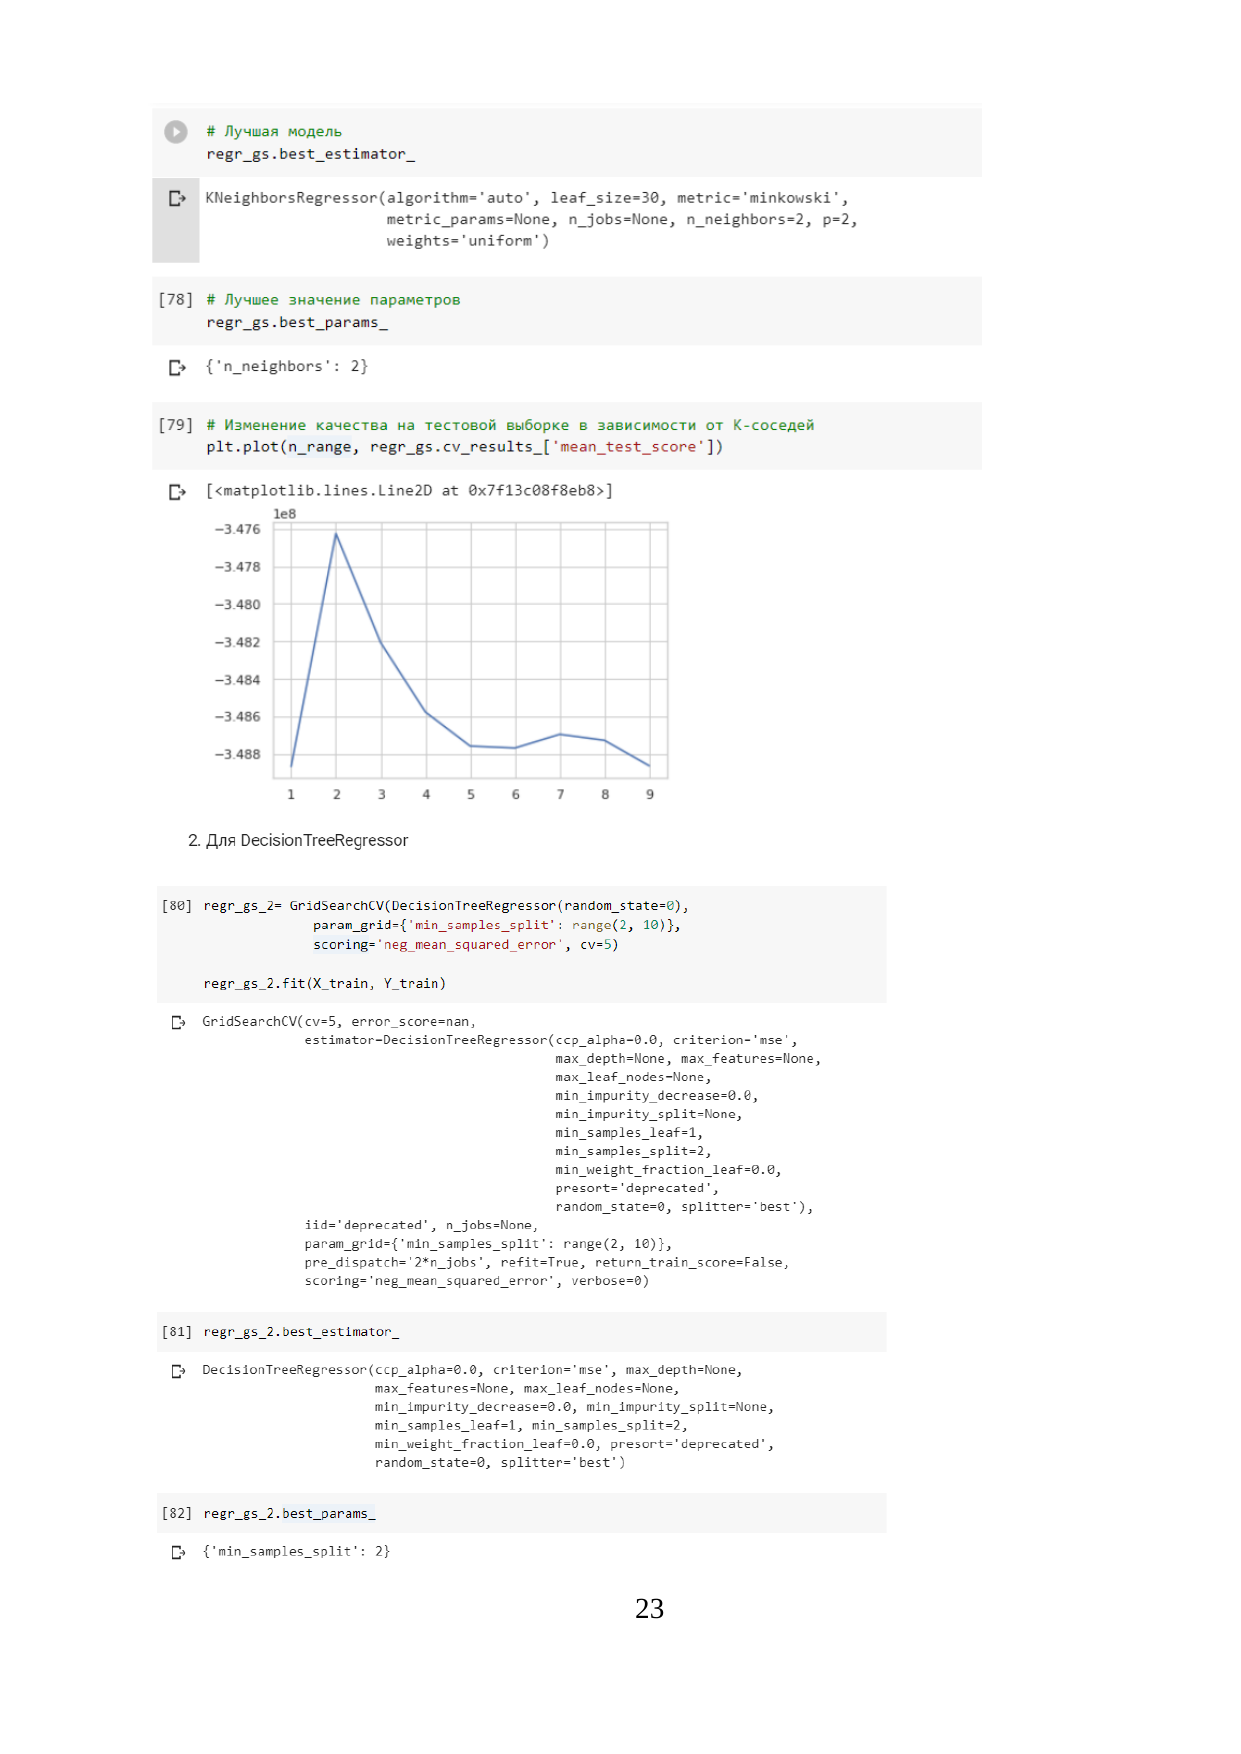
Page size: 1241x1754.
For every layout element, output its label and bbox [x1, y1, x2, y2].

picture [147, 827, 887, 1581]
picture [147, 103, 982, 815]
